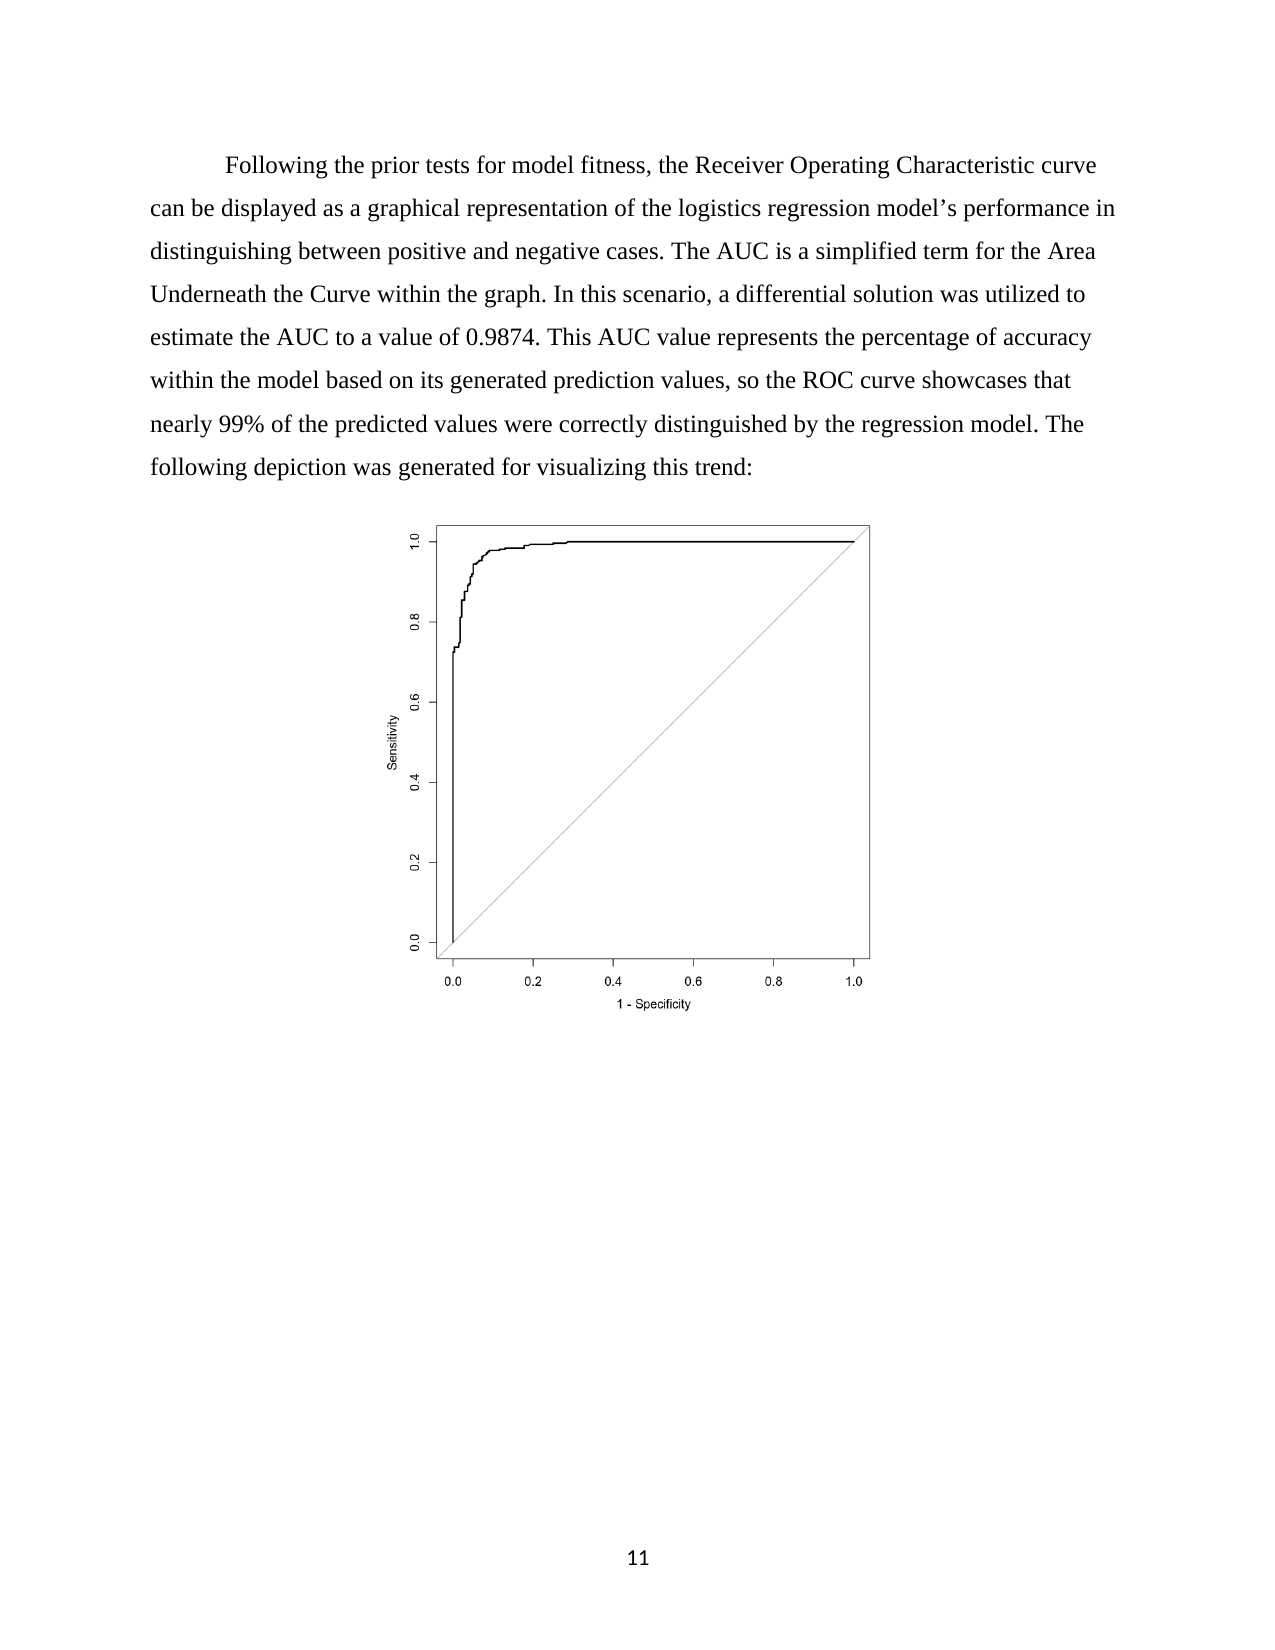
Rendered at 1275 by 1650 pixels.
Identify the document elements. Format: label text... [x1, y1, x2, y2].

text Following the prior tests for model fitness, the Receiver Operating Characteristic curve can be displayed as a graphical representation of the logistics regression model’s performance in distinguishing between positive and negative cases. The AUC is a simplified term for the Area Underneath the Curve within the graph. In this scenario, a differential solution was utilized to estimate the AUC to a value of 0.9874. This AUC value represents the percentage of accuracy within the model based on its generated prediction values, so the ROC curve showcases that nearly 99% of the predicted values were correctly distinguished by the regression model. The following depiction was generated for visualizing this trend: [150, 150, 1125, 481]
picture [375, 495, 901, 1020]
